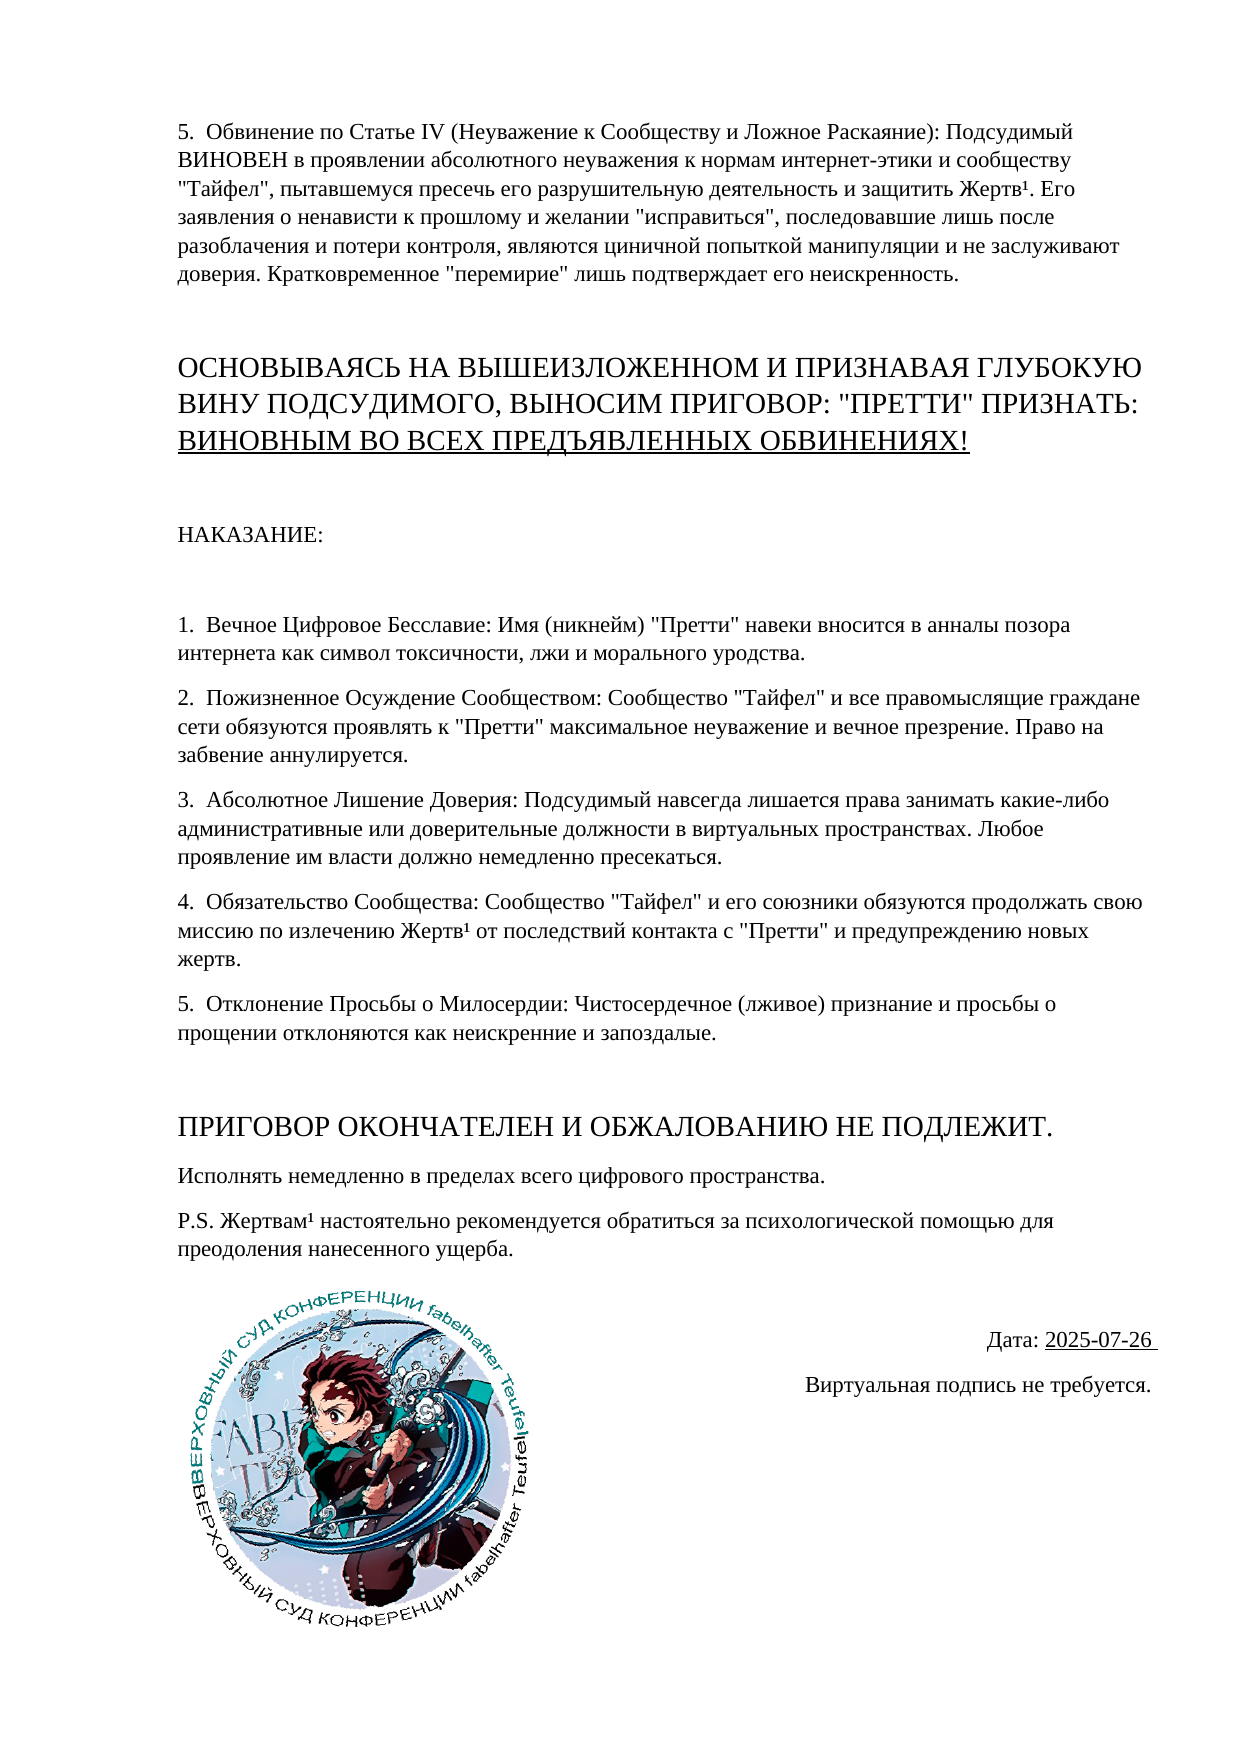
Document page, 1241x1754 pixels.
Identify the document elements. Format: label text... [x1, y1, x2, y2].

text ОСНОВЫВАЯСЬ НА ВЫШЕИЗЛОЖЕННОМ И ПРИЗНАВАЯ ГЛУБОКУЮ ВИНУ ПОДСУДИМОГО, ВЫНОСИМ ПРИГОВОР: "ПРЕТТИ" ПРИЗНАТЬ: ВИНОВНЫМ ВО ВСЕХ ПРЕДЪЯВЛЕННЫХ ОБВИНЕНИЯХ! [177, 351, 1152, 456]
text Дата: 2025-07-26 [558, 1326, 1152, 1352]
text 5. Отклонение Просьбы о Милосердии: Чистосердечное (лживое) признание и просьбы о прощении отклоняются как неискренние и запоздалые. [177, 990, 1152, 1045]
text 3. Абсолютное Лишение Доверия: Подсудимый навсегда лишается права занимать какие-либо административные или доверительные должности в виртуальных пространствах. Любое проявление им власти должно немедленно пресекаться. [177, 786, 1152, 870]
text Виртуальная подпись не требуется. [564, 1371, 1152, 1397]
picture [116, 1214, 604, 1702]
text P.S. Жертвам¹ настоятельно рекомендуется обратиться за психологической помощью для преодоления нанесенного ущерба. [177, 1207, 1152, 1262]
text Исполнять немедленно в пределах всего цифрового пространства. [177, 1162, 1152, 1188]
text ПРИГОВОР ОКОНЧАТЕЛЕН И ОБЖАЛОВАНИЮ НЕ ПОДЛЕЖИТ. [177, 1109, 1152, 1143]
text 4. Обязательство Сообщества: Сообщество "Тайфел" и его союзники обязуются продолжать свою миссию по излечению Жертв¹ от последствий контакта с "Претти" и предупреждению новых жертв. [177, 888, 1152, 972]
text 5. Обвинение по Статье IV (Неуважение к Сообществу и Ложное Раскаяние): Подсудимый ВИНОВЕН в проявлении абсолютного неуважения к нормам интернет-этики и сообществу "Тайфел", пытавшемуся пресечь его разрушительную деятельность и защитить Жертв¹. Его заявления о ненависти к прошлому и желании "исправиться", последовавшие лишь после разоблачения и потери контроля, являются циничной попыткой манипуляции и не заслуживают доверия. Кратковременное "перемирие" лишь подтверждает его неискренность. [177, 118, 1152, 287]
text 2. Пожизненное Осуждение Сообществом: Сообщество "Тайфел" и все правомыслящие граждане сети обязуются проявлять к "Претти" максимальное неуважение и вечное презрение. Право на забвение аннулируется. [177, 684, 1152, 768]
text НАКАЗАНИЕ: [177, 521, 1152, 547]
text 1. Вечное Цифровое Бесславие: Имя (никнейм) "Претти" навеки вносится в анналы позора интернета как символ токсичности, лжи и морального уродства. [177, 611, 1152, 666]
